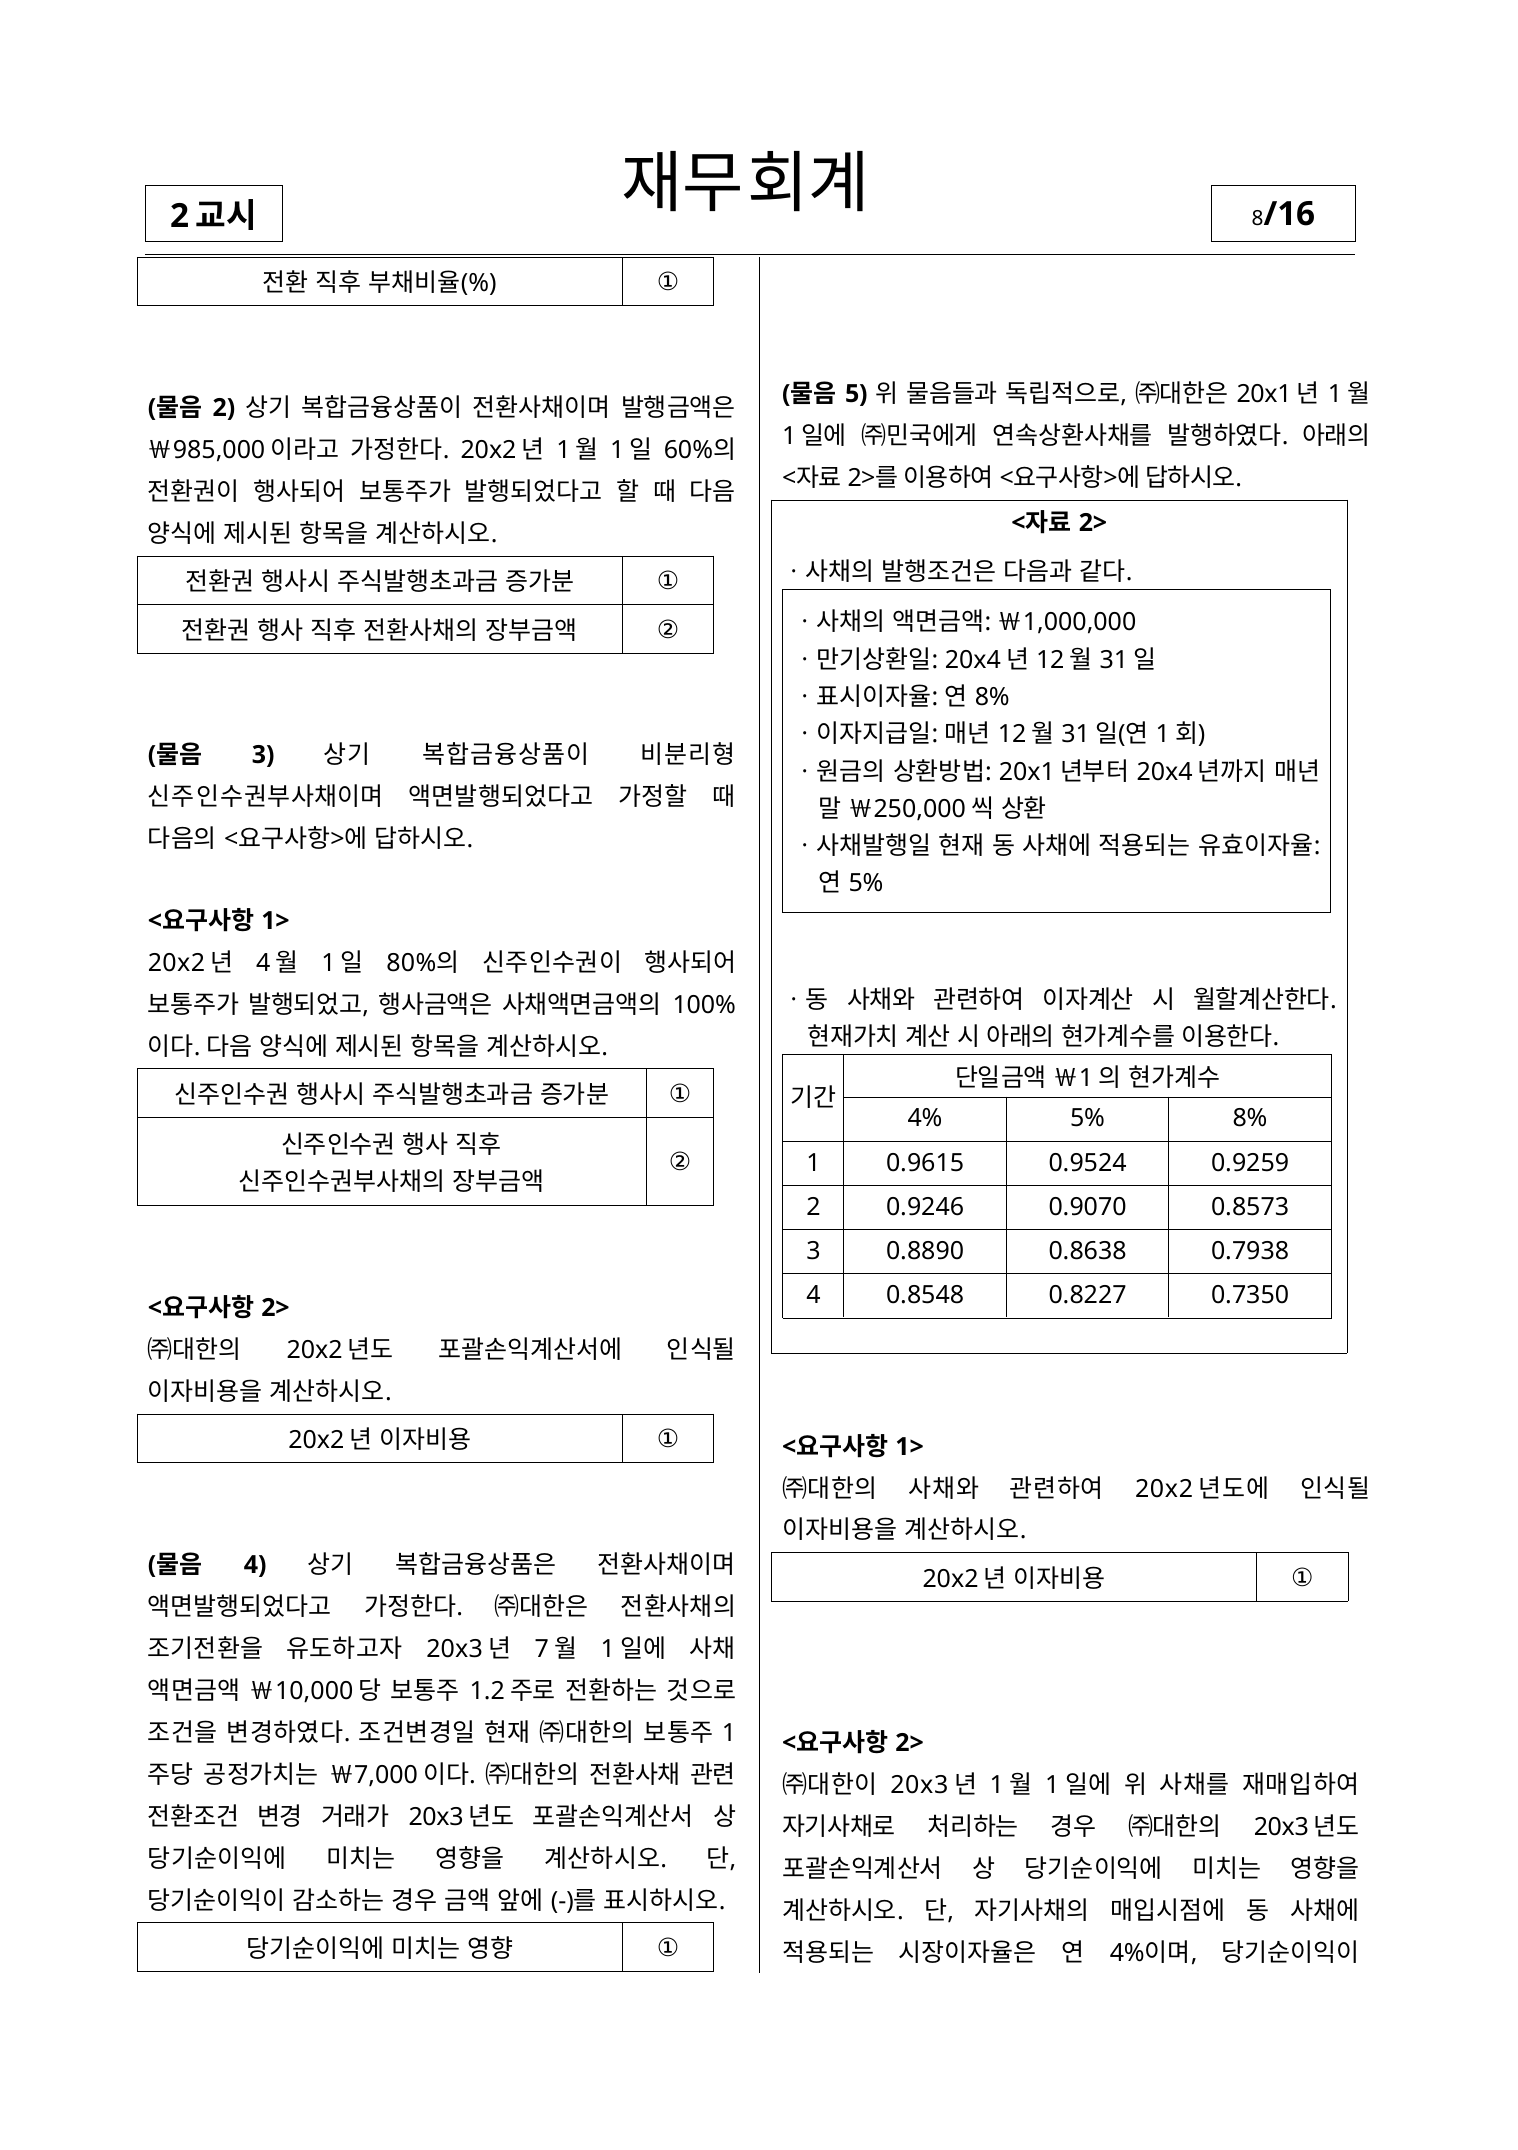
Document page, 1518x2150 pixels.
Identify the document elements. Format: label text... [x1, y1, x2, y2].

text <요구사항 1> [782, 1426, 1370, 1462]
table_cell 신주인수권 행사 직후 신주인수권부사채의 장부금액 [138, 1118, 646, 1205]
text <요구사항 1> [148, 900, 736, 937]
text (물음 2) 상기 복합금융상품이 전환사채이며 발행금액은 ￦985,000이라고 가정한다. 20x2년 1월 1일 60%의 전환권이 행사되어 보통주가 발행되었다고 할 때 다음 양식에 제시된 항목을 계산하시오. [148, 388, 736, 550]
text ㈜대한의 20x2년도 포괄손익계산서에 인식될 이자비용을 계산하시오. [148, 1329, 736, 1408]
table_header ① [1257, 1553, 1348, 1601]
table_header 20x2년 이자비용 [772, 1553, 1256, 1601]
table_header ① [623, 557, 713, 604]
table_header 전환 직후 부채비율(%) [138, 258, 622, 305]
table_header <자료 2> ㆍ사채의 발행조건은 다음과 같다. ㆍ동 사채와 관련하여 이자계산 시 월할계산한다. 현재가치 계산 시 아래의 현가계수를 이용한다. [772, 501, 1347, 1353]
table_cell 전환권 행사 직후 전환사채의 장부금액 [138, 605, 622, 653]
text (물음 5) 위 물음들과 독립적으로, ㈜대한은 20x1년 1월 1일에 ㈜민국에게 연속상환사채를 발행하였다. 아래의 <자료 2>를 이용하여 <요구사항>에 답하시오. [782, 373, 1370, 494]
text (물음 4) 상기 복합금융상품은 전환사채이며 액면발행되었다고 가정한다. ㈜대한은 전환사채의 조기전환을 유도하고자 20x3년 7월 1일에 사채 액면금액 ￦10,000당 보통주 1.2주로 전환하는 것으로 조건을 변경하였다. 조건변경일 현재 ㈜대한의 보통주 1주당 공정가치는 ￦7,000이다. ㈜대한의 전환사채 관련 전환조건 변경 거래가 20x3년도 포괄손익계산서 상 당기순이익에 미치는 영향을 계산하시오. 단, 당기순이익이 감소하는 경우 금액 앞에 (-)를 표시하시오. [148, 1544, 736, 1916]
text <요구사항 2> [148, 1288, 736, 1324]
table_header ① [623, 258, 713, 305]
text 20x2년 4월 1일 80%의 신주인수권이 행사되어 보통주가 발행되었고, 행사금액은 사채액면금액의 100%이다. 다음 양식에 제시된 항목을 계산하시오. [148, 942, 736, 1062]
text <요구사항 2> [782, 1722, 1360, 1758]
table_header 전환권 행사시 주식발행초과금 증가분 [138, 557, 622, 604]
table_header ① [647, 1069, 713, 1117]
table_header ① [623, 1415, 713, 1462]
table_header ① [623, 1923, 713, 1971]
table_header 20x2년 이자비용 [138, 1415, 622, 1462]
table_cell ② [647, 1118, 713, 1205]
text ㈜대한의 사채와 관련하여 20x2년도에 인식될 이자비용을 계산하시오. [782, 1468, 1370, 1546]
table_header 당기순이익에 미치는 영향 [138, 1923, 622, 1971]
text (물음 3) 상기 복합금융상품이 비분리형 신주인수권부사채이며 액면발행되었다고 가정할 때 다음의 <요구사항>에 답하시오. [148, 735, 736, 855]
table_header 신주인수권 행사시 주식발행초과금 증가분 [138, 1069, 646, 1117]
table_cell ② [623, 605, 713, 653]
